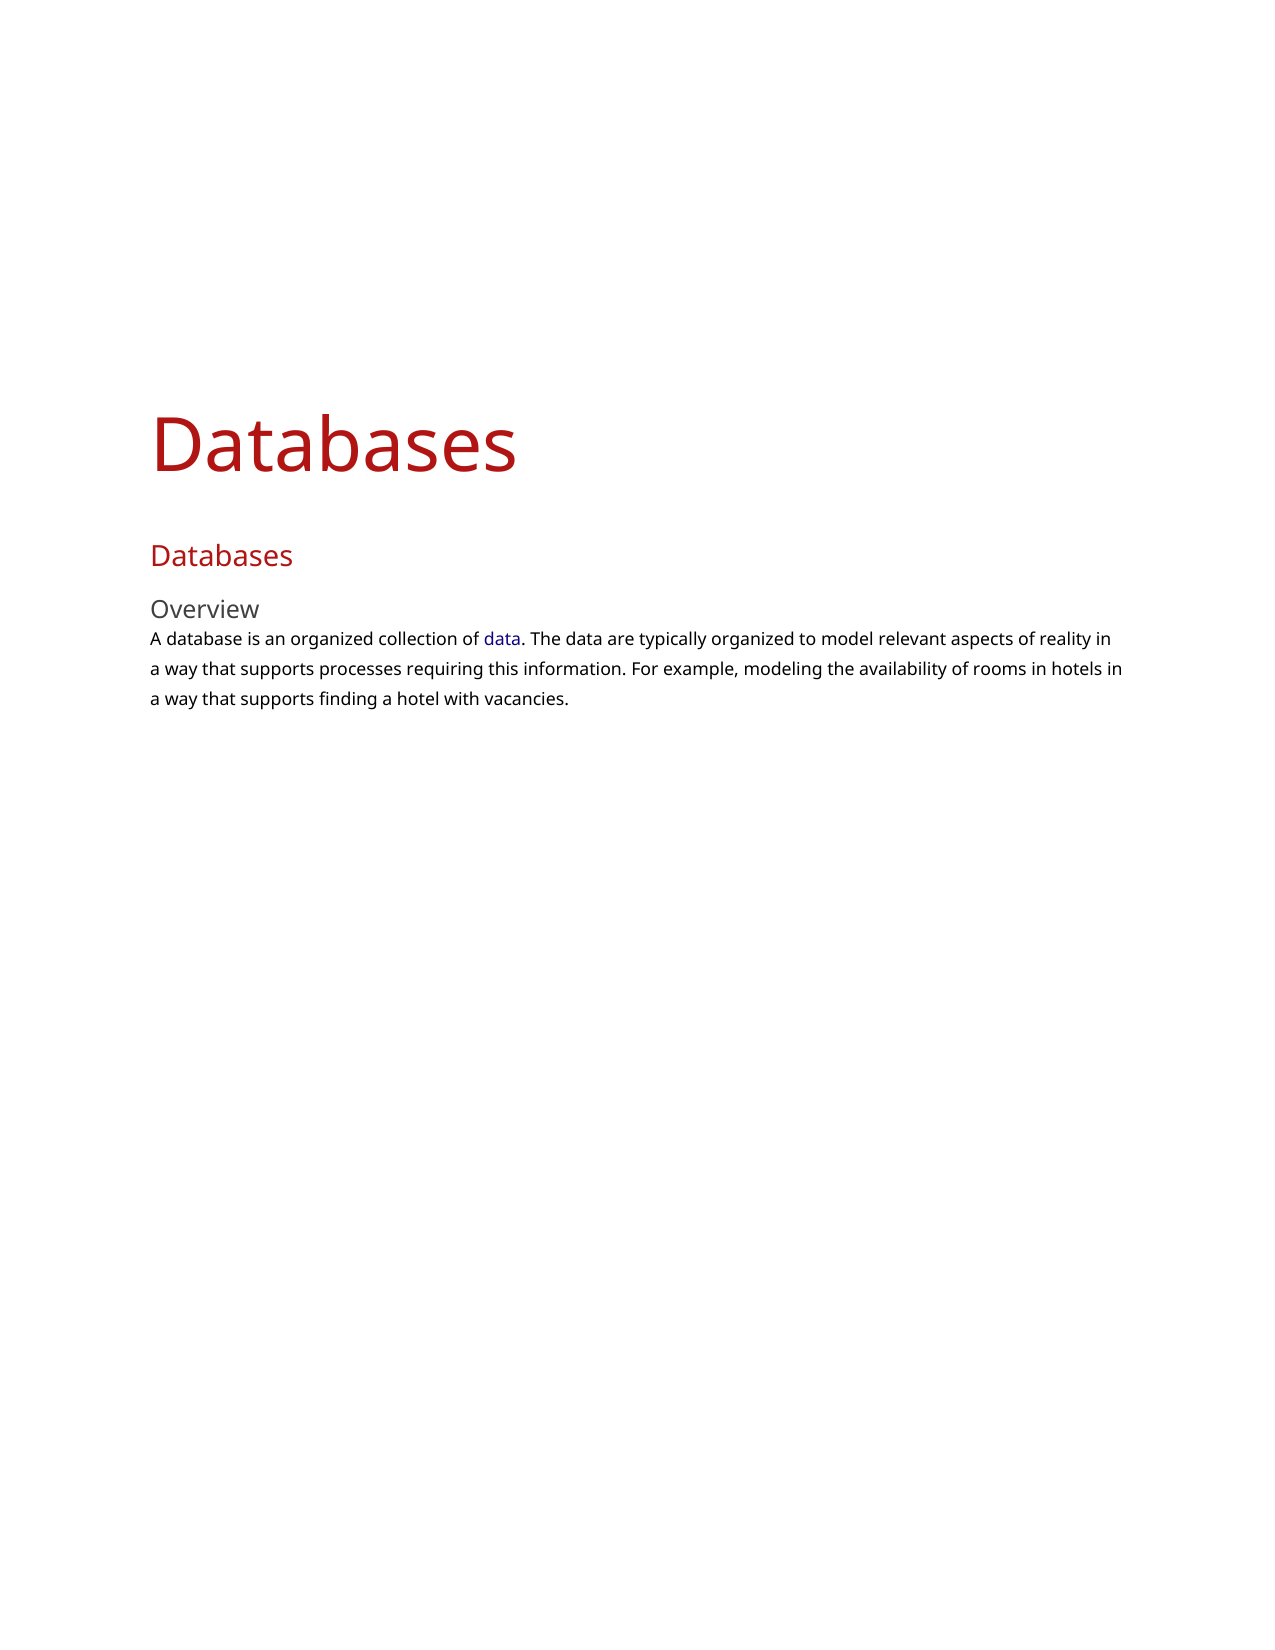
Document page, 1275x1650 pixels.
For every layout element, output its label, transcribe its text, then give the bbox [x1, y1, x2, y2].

subtitle Overview [150, 592, 1125, 626]
title Databases [150, 392, 1125, 494]
subtitle Databases [150, 536, 1125, 575]
text A database is an organized collection of data. The data are typically organized to model relevant aspects of reality in a way that supports processes requiring this information. For example, modeling the availability of rooms in hotels in a way that supports finding a hotel with vacancies. [150, 626, 1125, 711]
